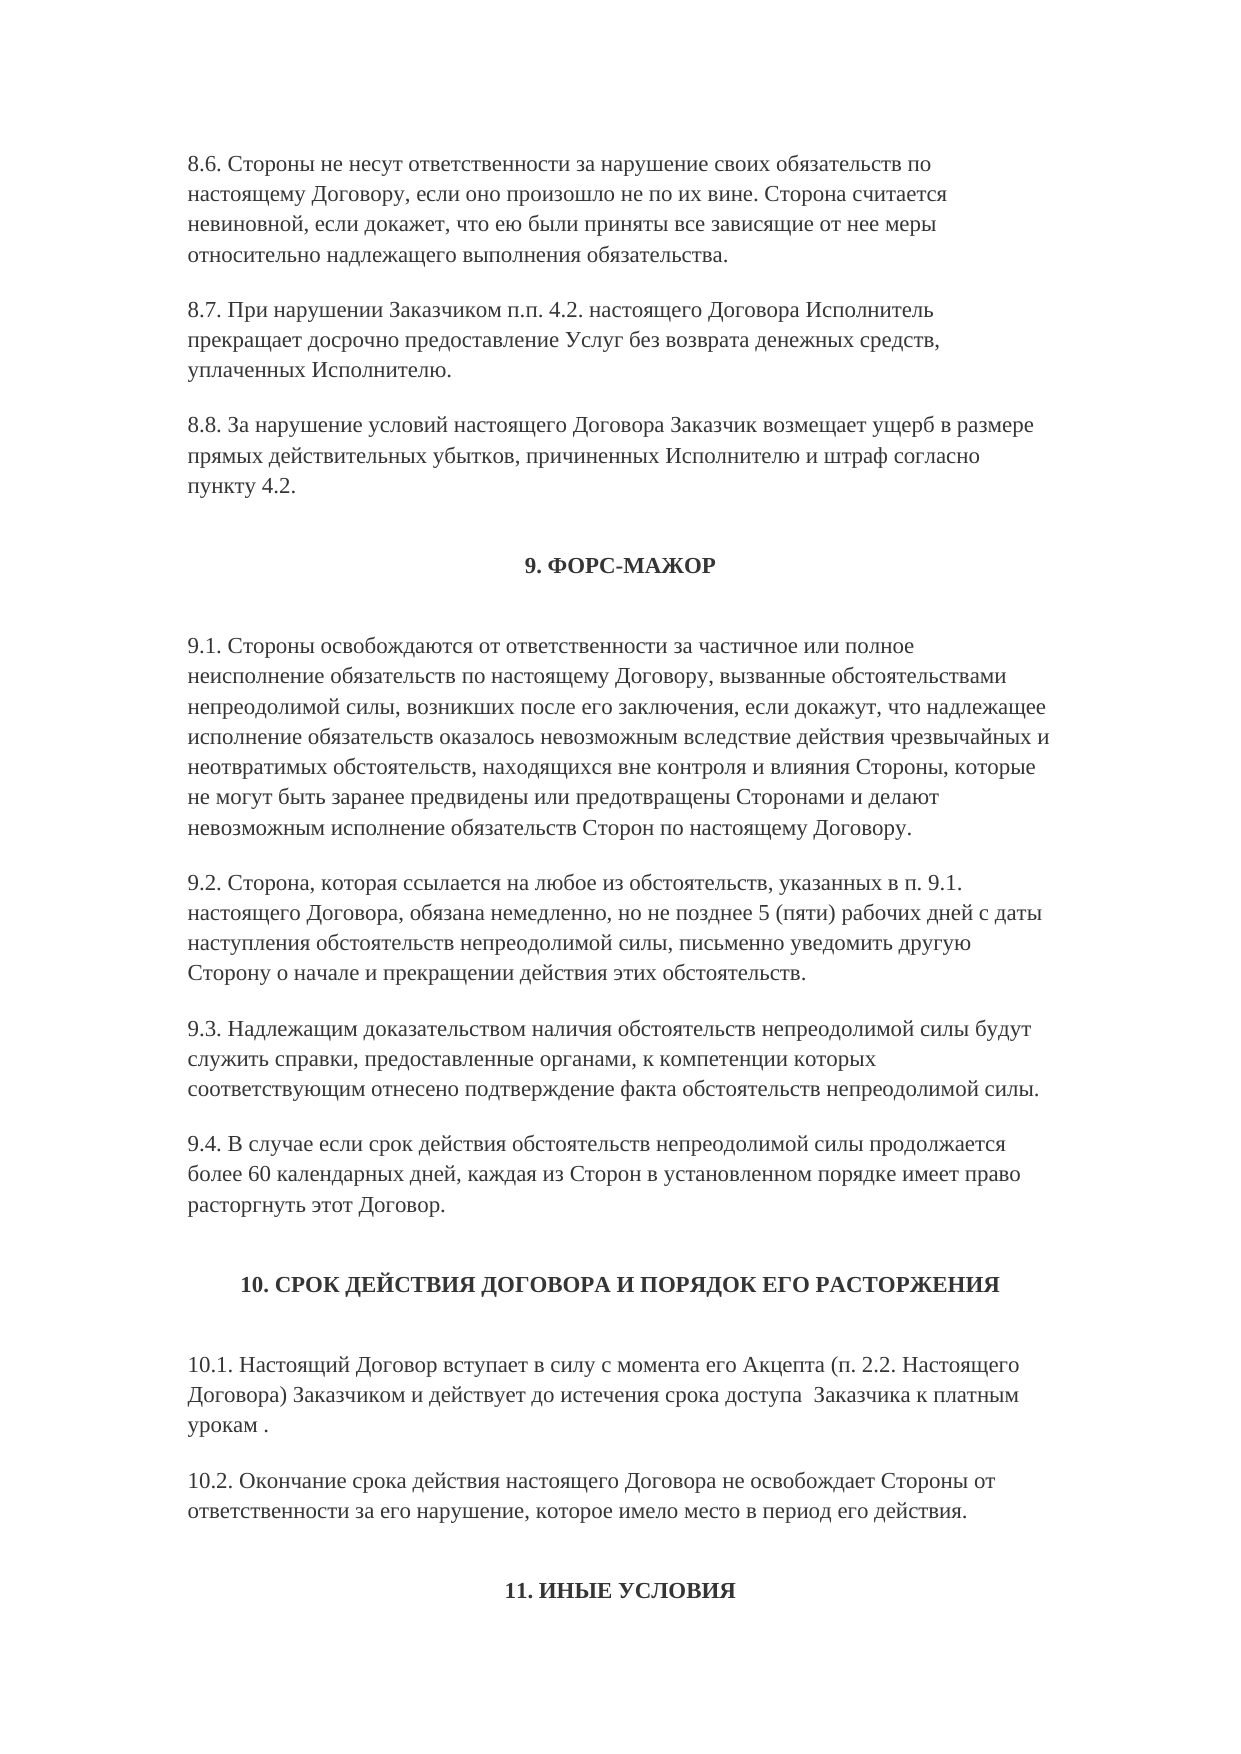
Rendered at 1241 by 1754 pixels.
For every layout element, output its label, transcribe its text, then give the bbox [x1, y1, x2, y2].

text 9.2. Сторона, которая ссылается на любое из обстоятельств, указанных в п. 9.1. настоящего Договора, обязана немедленно, но не позднее 5 (пяти) рабочих дней с даты наступления обстоятельств непреодолимой силы, письменно уведомить другую Сторону о начале и прекращении действия этих обстоятельств. [187, 869, 1053, 986]
text 9. ФОРС-МАЖОР [187, 552, 1053, 578]
text 10.1. Настоящий Договор вступает в силу с момента его Акцепта (п. 2.2. Настоящего Договора) Заказчиком и действует до истечения срока доступа Заказчика к платным урокам . [187, 1351, 1053, 1438]
text 10. СРОК ДЕЙСТВИЯ ДОГОВОРА И ПОРЯДОК ЕГО РАСТОРЖЕНИЯ [187, 1271, 1053, 1297]
text 8.7. При нарушении Заказчиком п.п. 4.2. настоящего Договора Исполнитель прекращает досрочно предоставление Услуг без возврата денежных средств, уплаченных Исполнителю. [187, 296, 1053, 383]
text 10.2. Окончание срока действия настоящего Договора не освобождает Стороны от ответственности за его нарушение, которое имело место в период его действия. [187, 1467, 1053, 1523]
text 9.4. В случае если срок действия обстоятельств непреодолимой силы продолжается более 60 календарных дней, каждая из Сторон в установленном порядке имеет право расторгнуть этот Договор. [187, 1130, 1053, 1217]
text 8.8. За нарушение условий настоящего Договора Заказчик возмещает ущерб в размере прямых действительных убытков, причиненных Исполнителю и штраф согласно пункту 4.2. [187, 411, 1053, 498]
text 11. ИНЫЕ УСЛОВИЯ [187, 1577, 1053, 1603]
text 9.3. Надлежащим доказательством наличия обстоятельств непреодолимой силы будут служить справки, предоставленные органами, к компетенции которых соответствующим отнесено подтверждение факта обстоятельств непреодолимой силы. [187, 1014, 1053, 1101]
text 8.6. Стороны не несут ответственности за нарушение своих обязательств по настоящему Договору, если оно произошло не по их вине. Сторона считается невиновной, если докажет, что ею были приняты все зависящие от нее меры относительно надлежащего выполнения обязательства. [187, 150, 1053, 267]
text 9.1. Стороны освобождаются от ответственности за частичное или полное неисполнение обязательств по настоящему Договору, вызванные обстоятельствами непреодолимой силы, возникших после его заключения, если докажут, что надлежащее исполнение обязательств оказалось невозможным вследствие действия чрезвычайных и неотвратимых обстоятельств, находящихся вне контроля и влияния Стороны, которые не могут быть заранее предвидены или предотвращены Сторонами и делают невозможным исполнение обязательств Сторон по настоящему Договору. [187, 632, 1053, 840]
